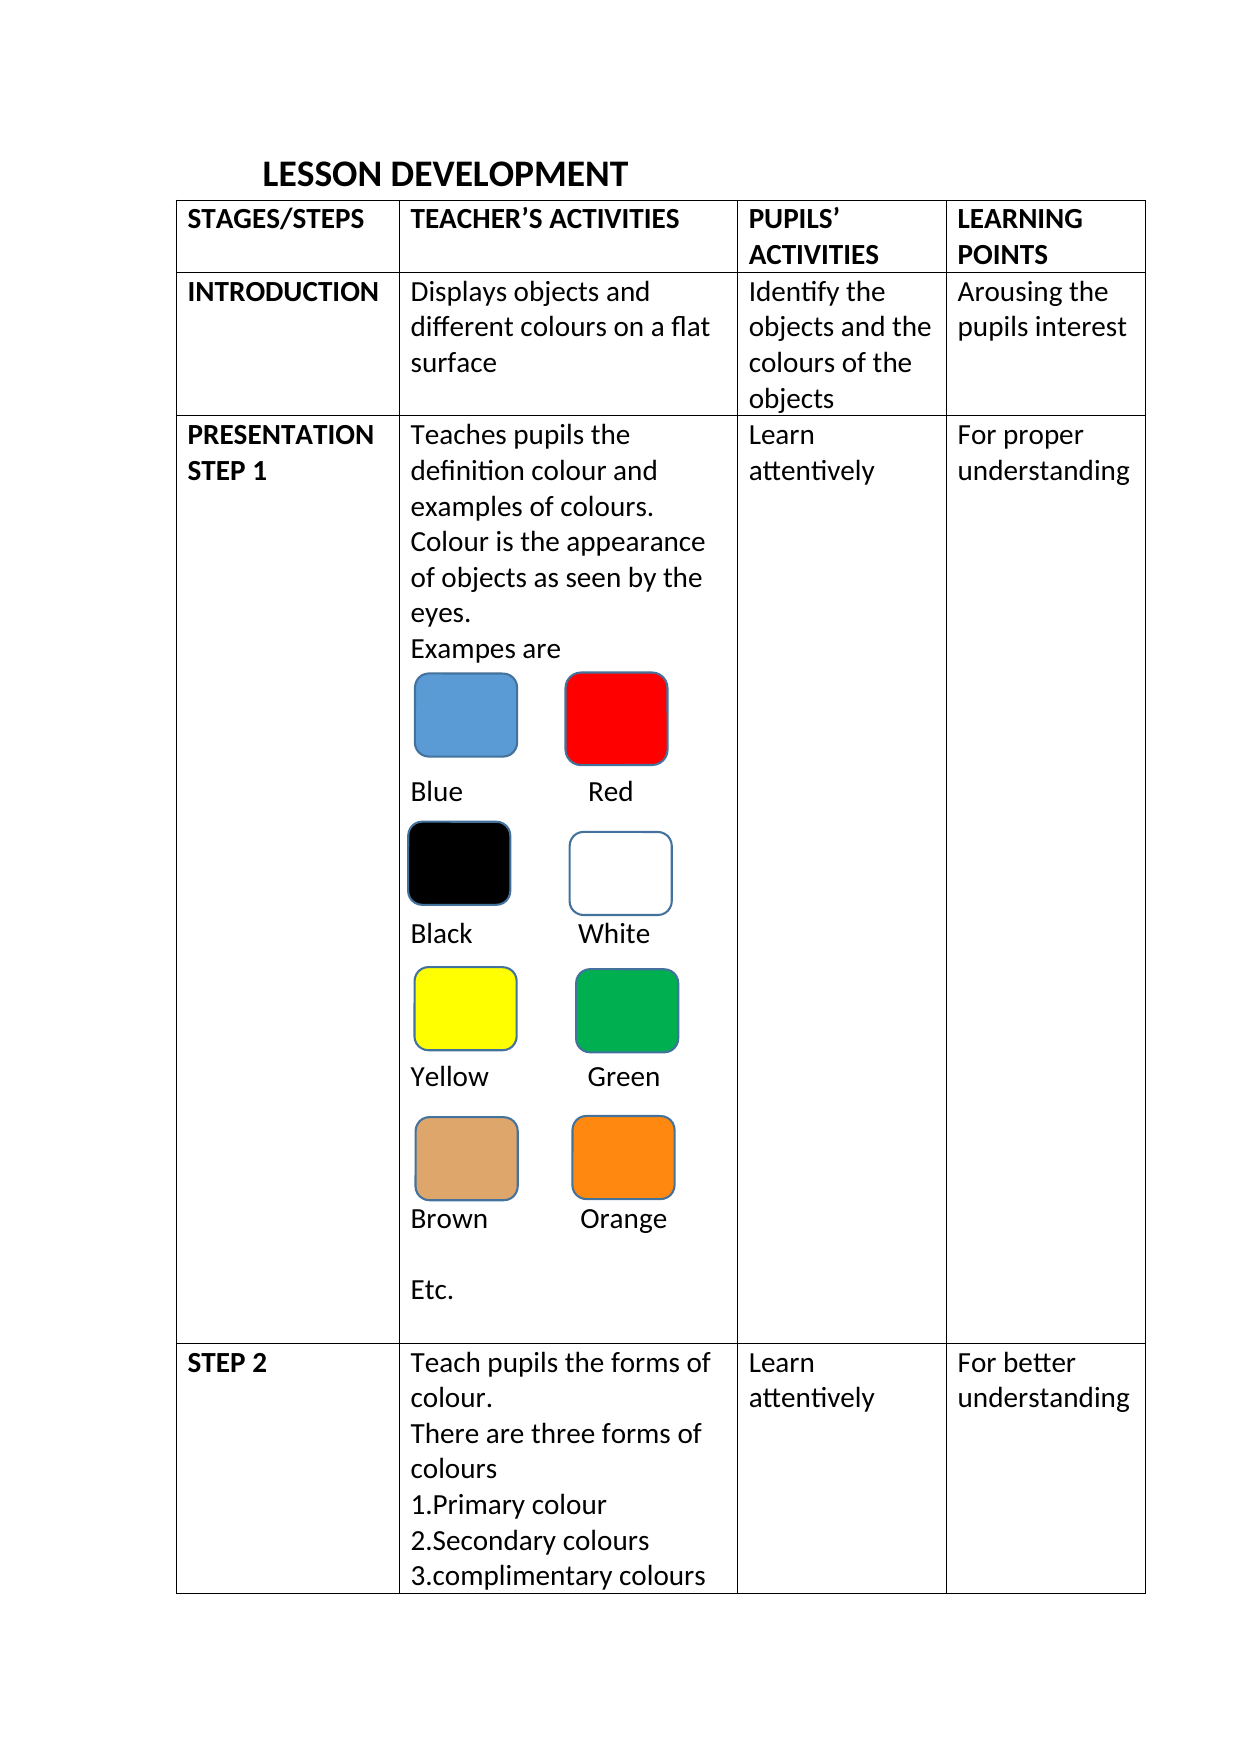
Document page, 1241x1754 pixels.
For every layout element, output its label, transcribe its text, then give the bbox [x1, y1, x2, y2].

list LESSON DEVELOPMENT [262, 150, 1053, 196]
table_header TEACHER’S ACTIVITIES [400, 201, 737, 272]
table_cell Identify the objects and the colours of the objects [738, 273, 946, 415]
table_cell For better understanding [947, 1344, 1145, 1593]
table_cell PRESENTATION STEP 1 [177, 416, 399, 1343]
table_header LEARNING POINTS [947, 201, 1145, 272]
table_header PUPILS’ ACTIVITIES [738, 201, 946, 272]
table_cell Teach pupils the forms of colour. There are three forms of colours 1.Primary colour 2.Secondary colours 3.complimentary colours [400, 1344, 737, 1593]
table_cell Arousing the pupils interest [947, 273, 1145, 415]
table_cell Displays objects and different colours on a flat surface [400, 273, 737, 415]
table_cell STEP 2 [177, 1344, 399, 1593]
table_header STAGES/STEPS [177, 201, 399, 272]
table_cell For proper understanding [947, 416, 1145, 1343]
table_cell Teaches pupils the definition colour and examples of colours. Colour is the appearance of objects as seen by the eyes. Exampes are Blue Red Black White Yellow Green Brown Orange Etc. [400, 416, 737, 1343]
table_cell Learn attentively [738, 1344, 946, 1593]
table_cell INTRODUCTION [177, 273, 399, 415]
table_cell Learn attentively [738, 416, 946, 1343]
